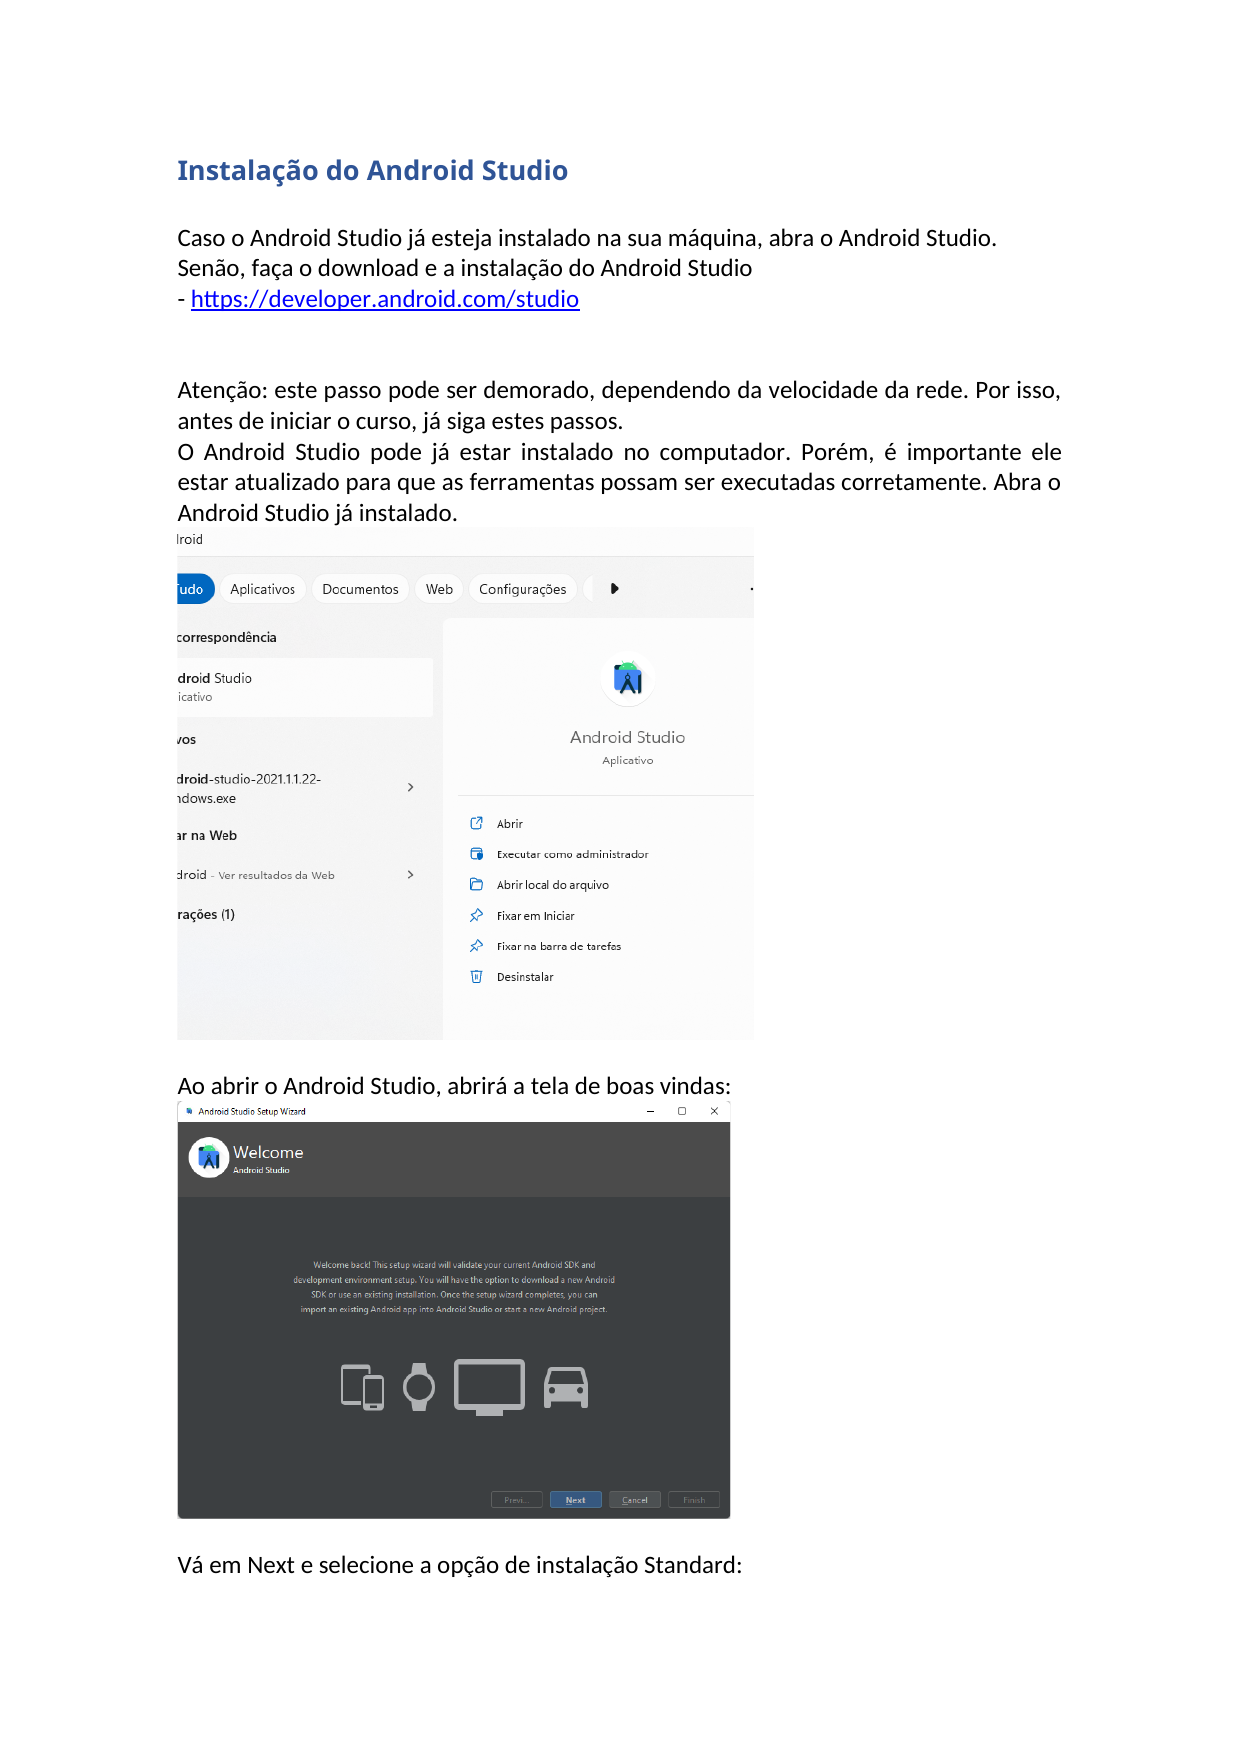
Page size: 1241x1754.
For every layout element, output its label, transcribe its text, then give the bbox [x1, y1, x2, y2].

text Vá em Next e selecione a opção de instalação Standard: [177, 1549, 1063, 1579]
text Atenção: este passo pode ser demorado, dependendo da velocidade da rede. Por isso, antes de iniciar o curso, já siga estes passos. [177, 375, 1063, 436]
text Senão, faça o download e a instalação do Android Studio - https://developer.android.com/studio [177, 253, 1063, 314]
picture [177, 527, 754, 1040]
text O Android Studio pode já estar instalado no computador. Porém, é importante ele estar atualizado para que as ferramentas possam ser executadas corretamente. Abra o Android Studio já instalado. [177, 436, 1063, 527]
subtitle Instalação do Android Studio [177, 152, 1063, 189]
picture [177, 1101, 731, 1519]
text Caso o Android Studio já esteja instalado na sua máquina, abra o Android Studio. [177, 222, 1063, 253]
text Ao abrir o Android Studio, abrirá a tela de boas vindas: [177, 1070, 1063, 1101]
